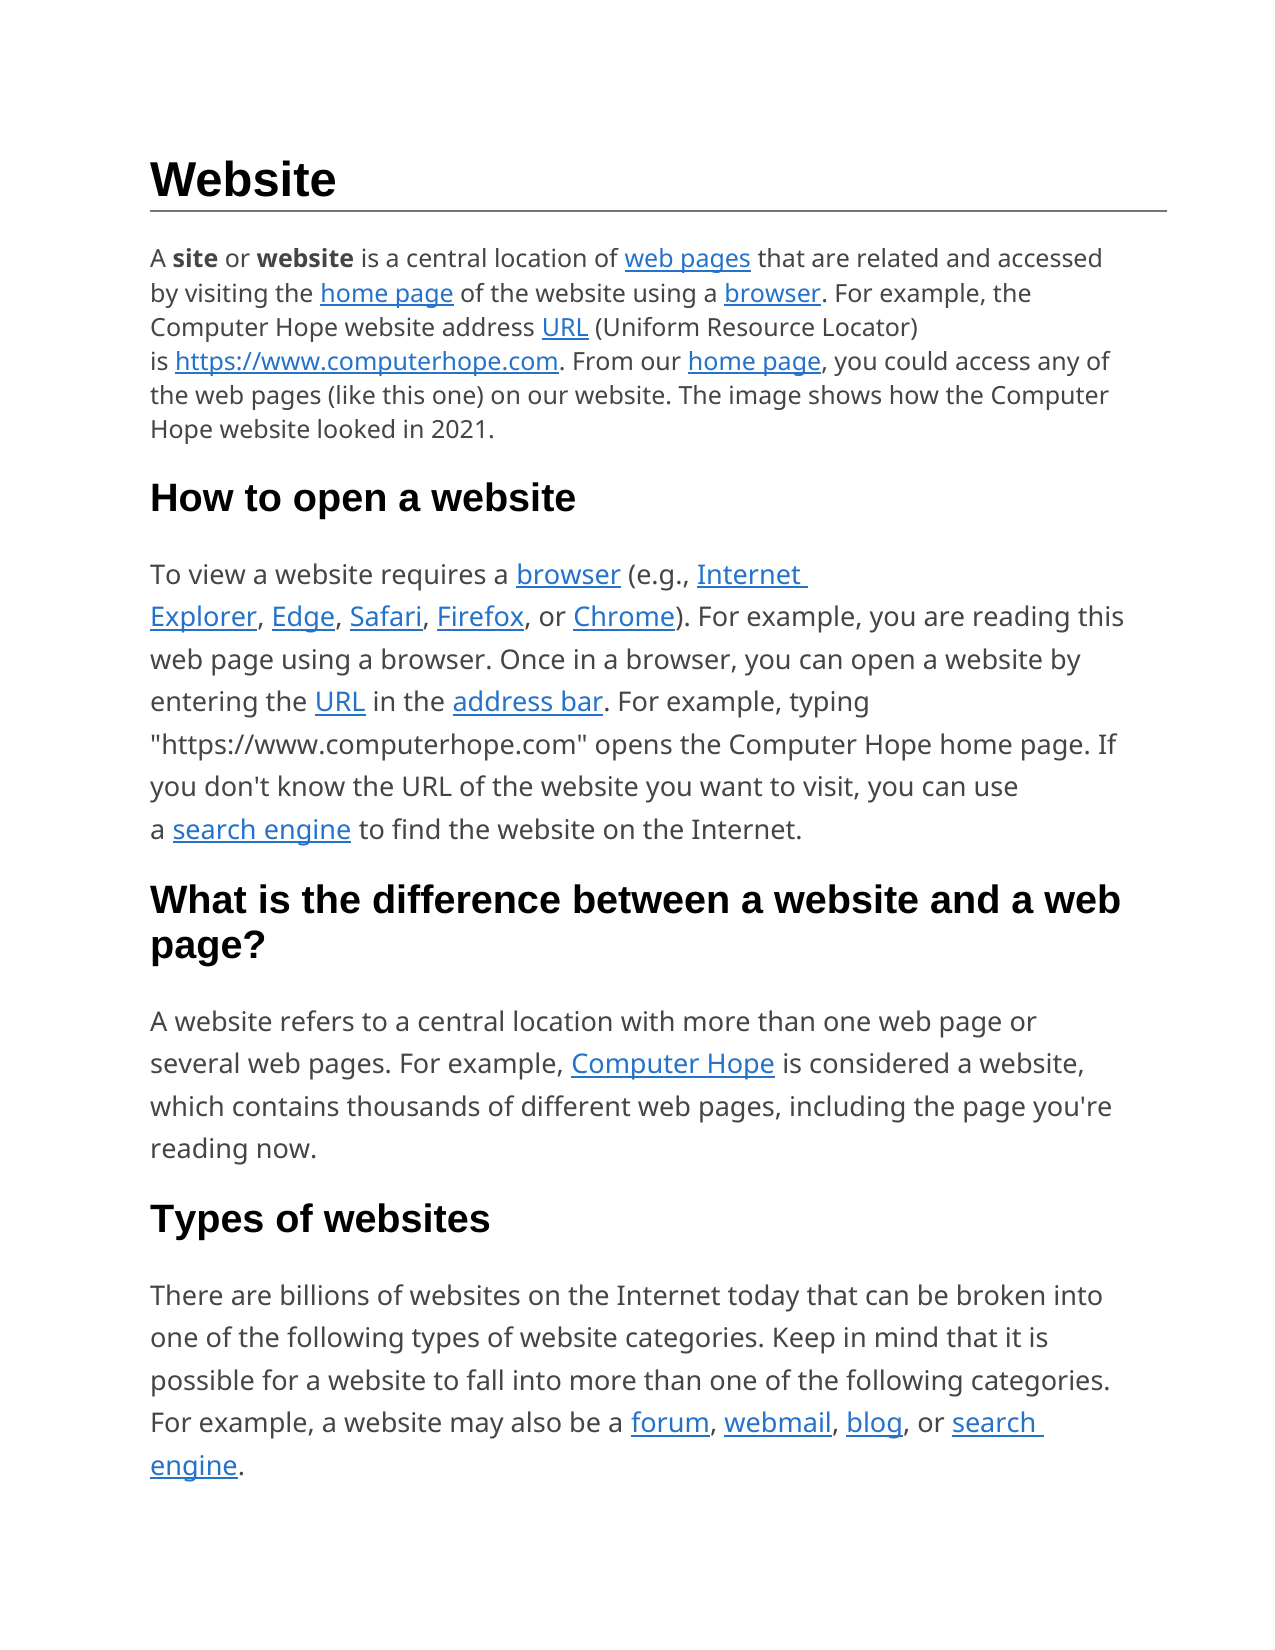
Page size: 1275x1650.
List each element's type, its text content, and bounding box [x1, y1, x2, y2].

text A site or website is a central location of web pages that are related and accessed by visiting the home page of the website using a browser. For example, the Computer Hope website address URL (Uniform Resource Locator) is https://www.computerhope.com. From our home page, you could access any of the web pages (like this one) on our website. The image shows how the Computer Hope website looked in 2021. [150, 241, 1125, 446]
text What is the difference between a website and a web page? [150, 876, 1125, 967]
text To view a website requires a browser (e.g., Internet Explorer, Edge, Safari, Firefox, or Chrome). For example, you are reading this web page using a browser. Once in a browser, you can open a website by entering the URL in the address bar. For example, typing "https://www.computerhope.com" opens the Computer Hope home page. If you don't know the URL of the website you want to visit, you can use a search engine to find the website on the Internet. [150, 549, 1125, 847]
text A website refers to a central location with more than one web page or several web pages. For example, Computer Hope is considered a website, which contains thousands of different web pages, including the page you're reading now. [150, 997, 1125, 1167]
text There are billions of websites on the Internet today that can be broken into one of the following types of website categories. Keep in mind that it is possible for a website to fall into more than one of the following categories. For example, a website may also be a forum, webmail, blog, or search engine. [150, 1271, 1125, 1483]
text How to open a website [150, 475, 1125, 520]
text Website [150, 150, 1167, 210]
text Types of websites [150, 1196, 1125, 1241]
